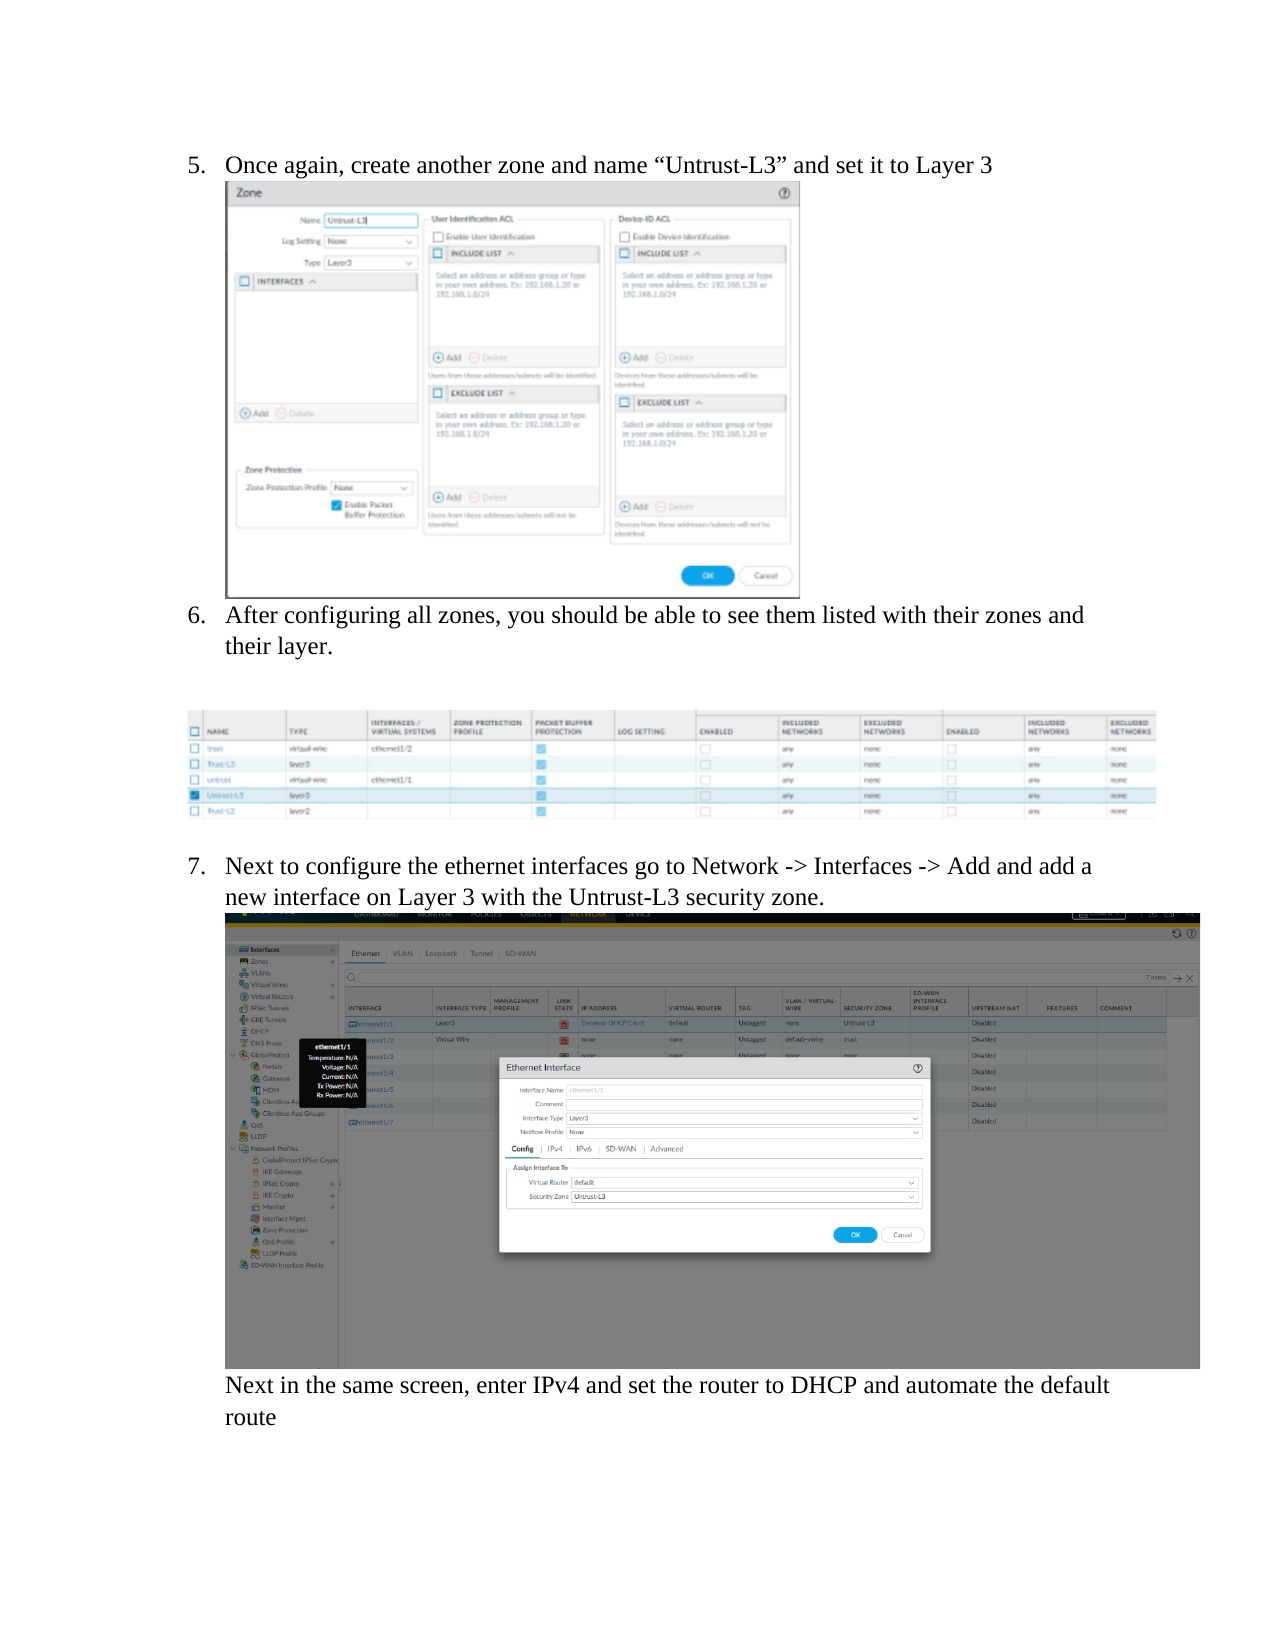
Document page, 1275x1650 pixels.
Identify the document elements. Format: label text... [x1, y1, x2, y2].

list After configuring all zones, you should be able to see them listed with their zones and their layer. [187, 600, 1125, 660]
list Once again, create another zone and name “Untrust-L3” and set it to Layer 3 [187, 150, 1125, 179]
list Next to configure the ethernet interfaces go to Network -> Interfaces -> Add and add a new interface on Layer 3 with the Untrust-L3 security zone. [187, 851, 1125, 911]
picture [225, 913, 1200, 1369]
picture [187, 710, 1157, 832]
picture [225, 181, 800, 599]
list Next in the same screen, enter IPv4 and set the router to DHCP and automate the default route [225, 1371, 1125, 1430]
